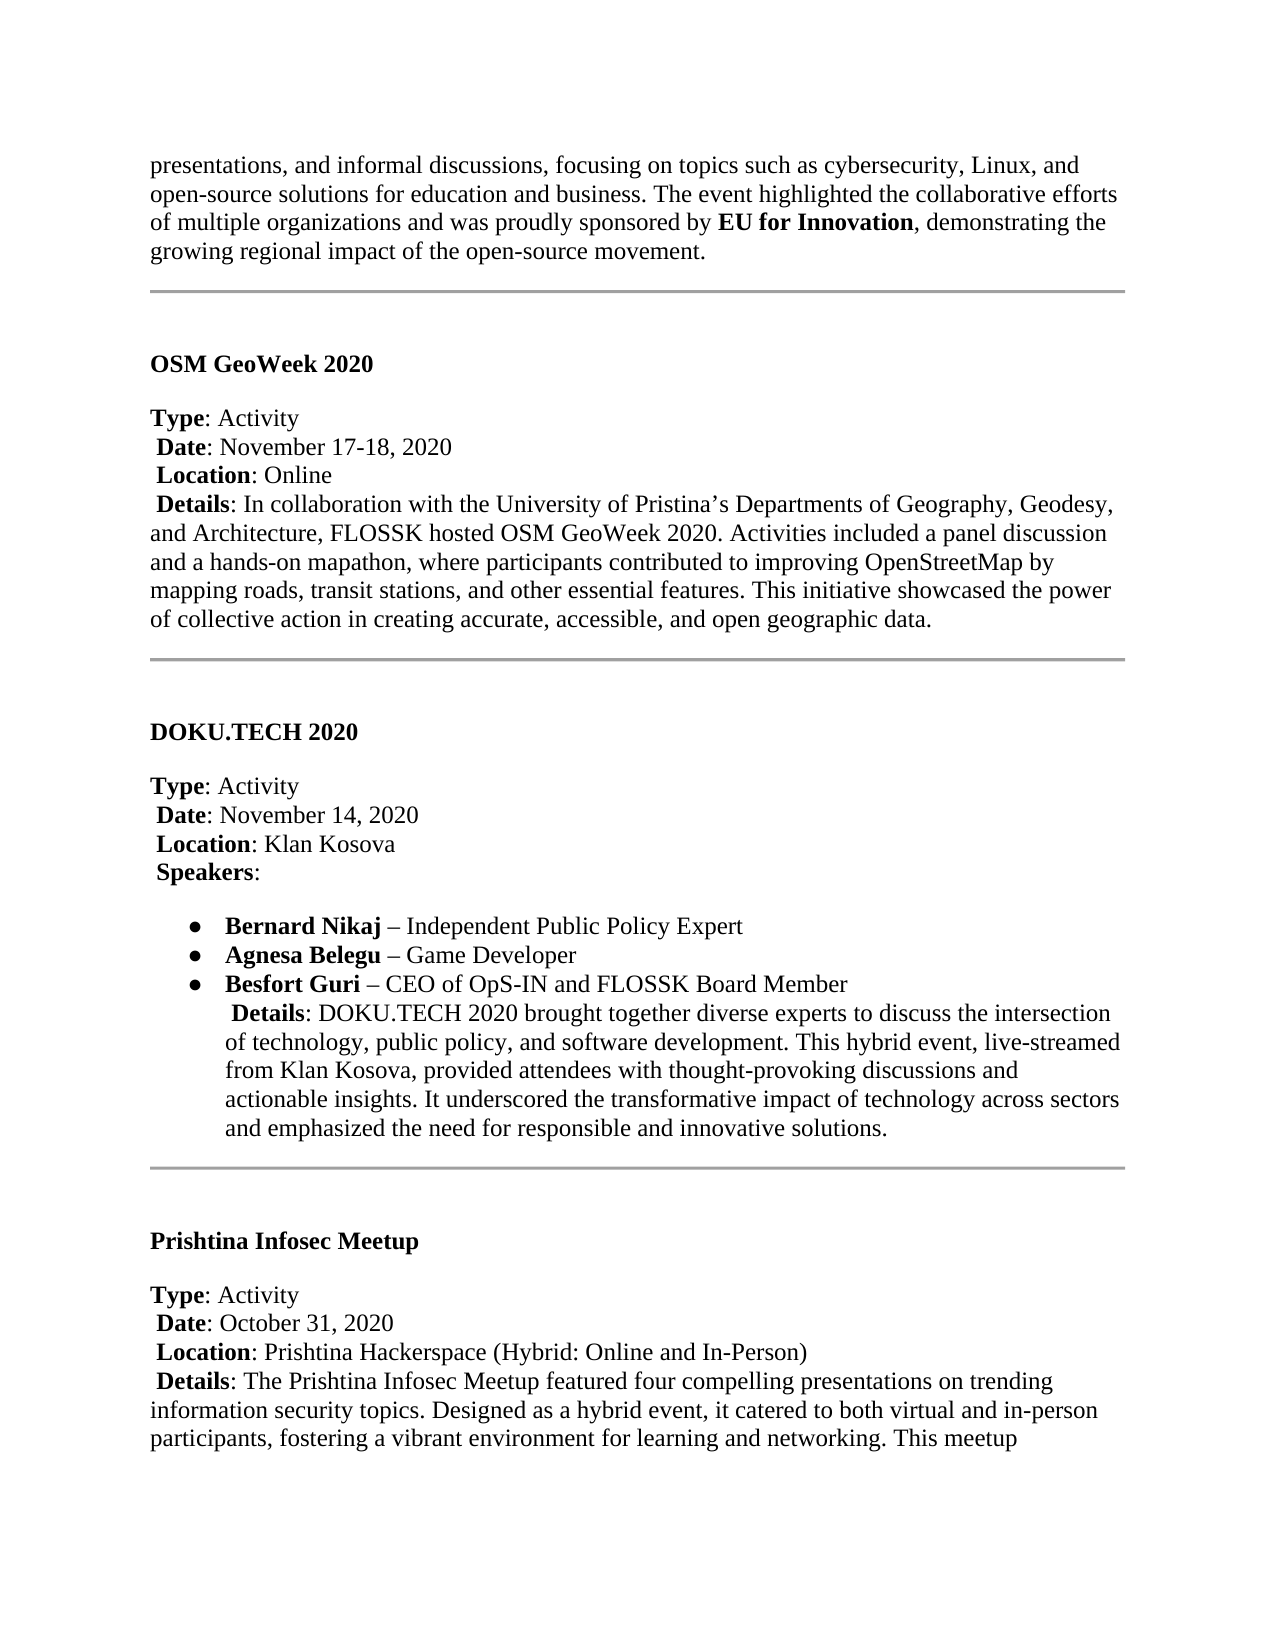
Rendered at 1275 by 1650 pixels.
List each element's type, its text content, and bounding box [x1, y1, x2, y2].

subtitle Prishtina Infosec Meetup [150, 1226, 1125, 1255]
list Bernard Nikaj – Independent Public Policy Expert [187, 911, 1125, 940]
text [150, 1280, 1125, 1452]
list Agnesa Belegu – Game Developer [187, 940, 1125, 969]
text Type: Activity Date: November 17-18, 2020 Location: Online Details: In collaboration with the University of Pristina’s Departments of Geography, Geodesy, and Architecture, FLOSSK hosted OSM GeoWeek 2020. Activities included a panel discussion and a hands-on mapathon, where participants contributed to improving OpenStreetMap by mapping roads, transit stations, and other essential features. This initiative showcased the power of collective action in creating accurate, accessible, and open geographic data. [150, 403, 1125, 633]
list Besfort Guri – CEO of OpS-IN and FLOSSK Board Member Details: DOKU.TECH 2020 brought together diverse experts to discuss the intersection of technology, public policy, and software development. This hybrid event, live-streamed from Klan Kosova, provided attendees with thought-provoking discussions and actionable insights. It underscored the transformative impact of technology across sectors and emphasized the need for responsible and innovative solutions. [187, 969, 1125, 1142]
text Type: Activity Date: November 14, 2020 Location: Klan Kosova Speakers: [150, 771, 1125, 886]
subtitle OSM GeoWeek 2020 [150, 349, 1125, 378]
subtitle DOKU.TECH 2020 [150, 717, 1125, 746]
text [150, 150, 1125, 265]
